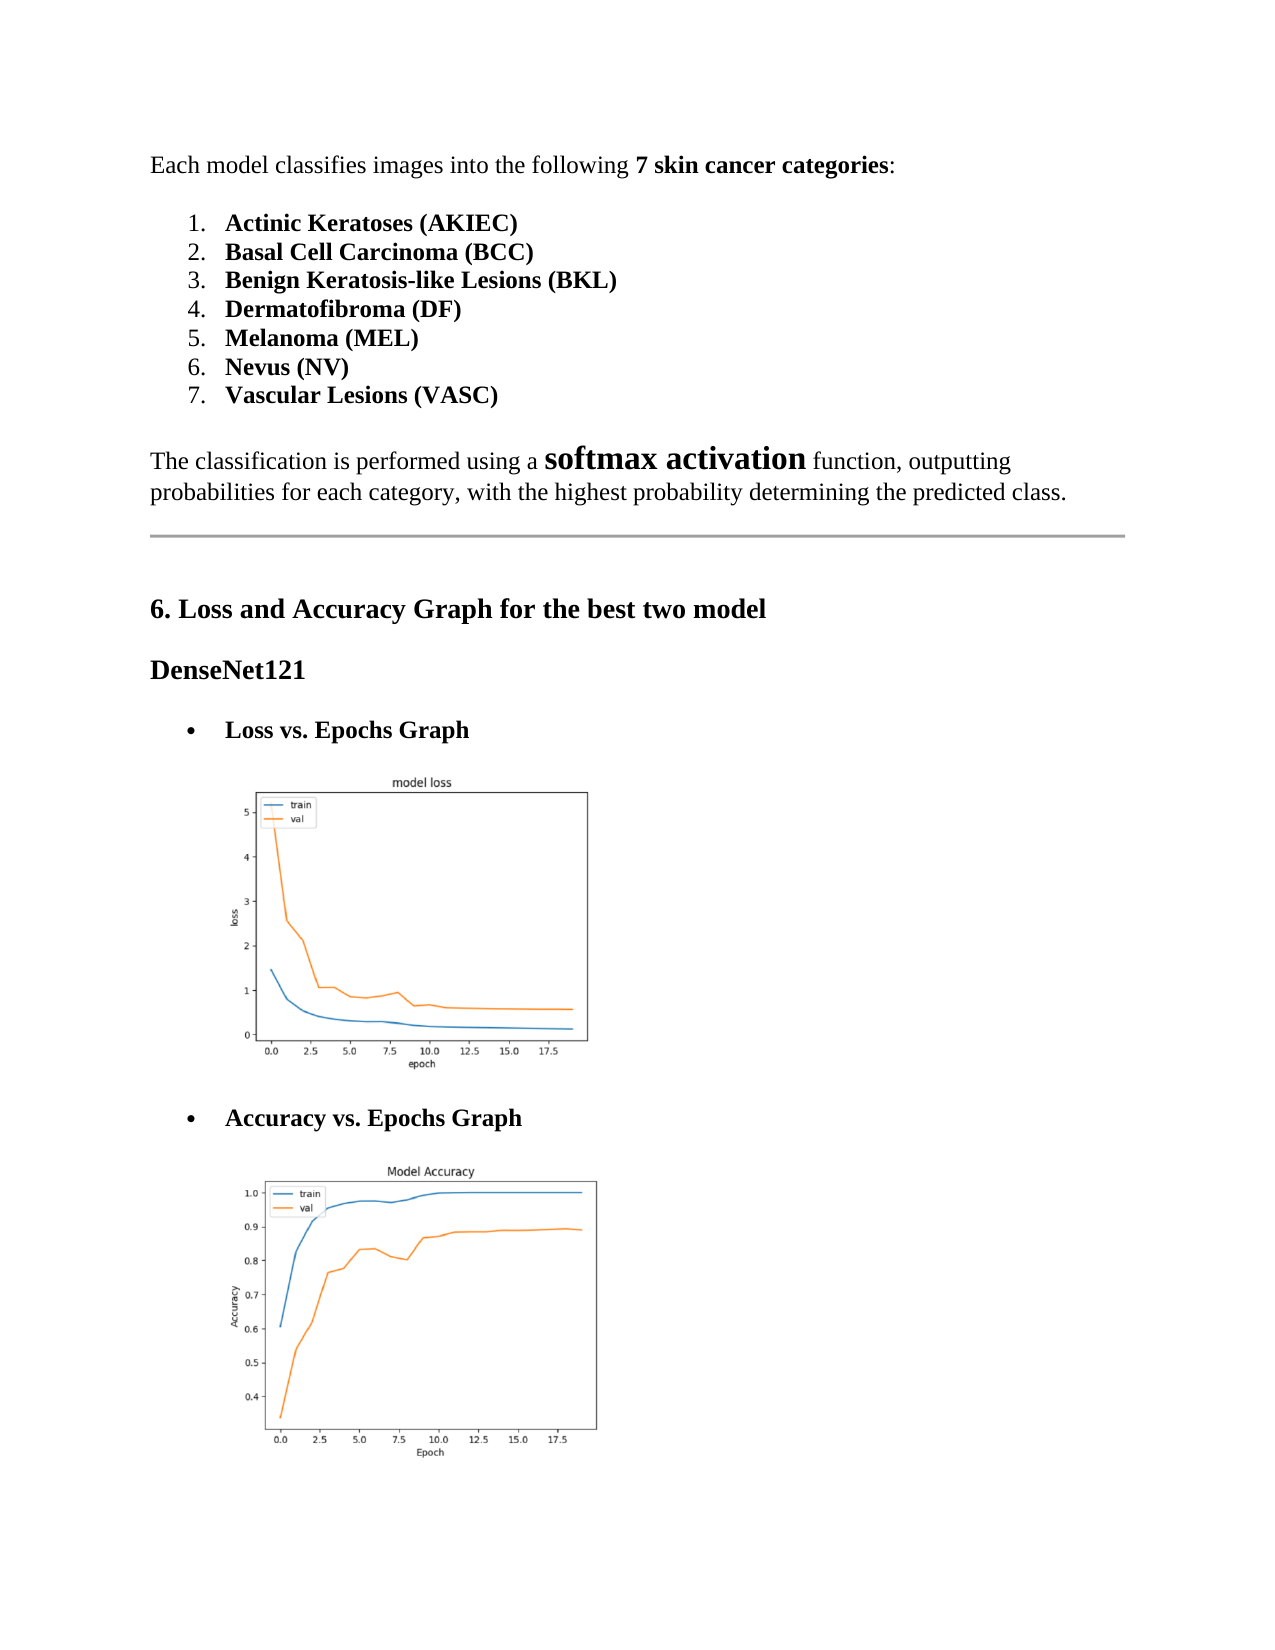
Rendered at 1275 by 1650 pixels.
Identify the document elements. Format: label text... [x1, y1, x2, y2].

list Basal Cell Carcinoma (BCC) [187, 237, 1125, 265]
list Nevus (NV) [187, 352, 1125, 380]
text 6. Loss and Accuracy Graph for the best two model [150, 592, 1125, 624]
list Actinic Keratoses (AKIEC) [187, 208, 1125, 237]
picture [225, 1160, 600, 1462]
list Melanoma (MEL) [187, 323, 1125, 352]
list Dermatofibroma (DF) [187, 294, 1125, 323]
text Each model classifies images into the following 7 skin cancer categories: [150, 150, 1125, 179]
list Accuracy vs. Epochs Graph [187, 1103, 1125, 1131]
list Benign Keratosis-like Lesions (BKL) [187, 265, 1125, 294]
list Loss vs. Epochs Graph [187, 715, 1125, 744]
list Vascular Lesions (VASC) [187, 380, 1125, 409]
picture [225, 772, 591, 1074]
text The classification is performed using a softmax activation function, outputting probabilities for each category, with the highest probability determining the predicted class. [150, 438, 1125, 505]
text DenseNet121 [150, 653, 1125, 686]
